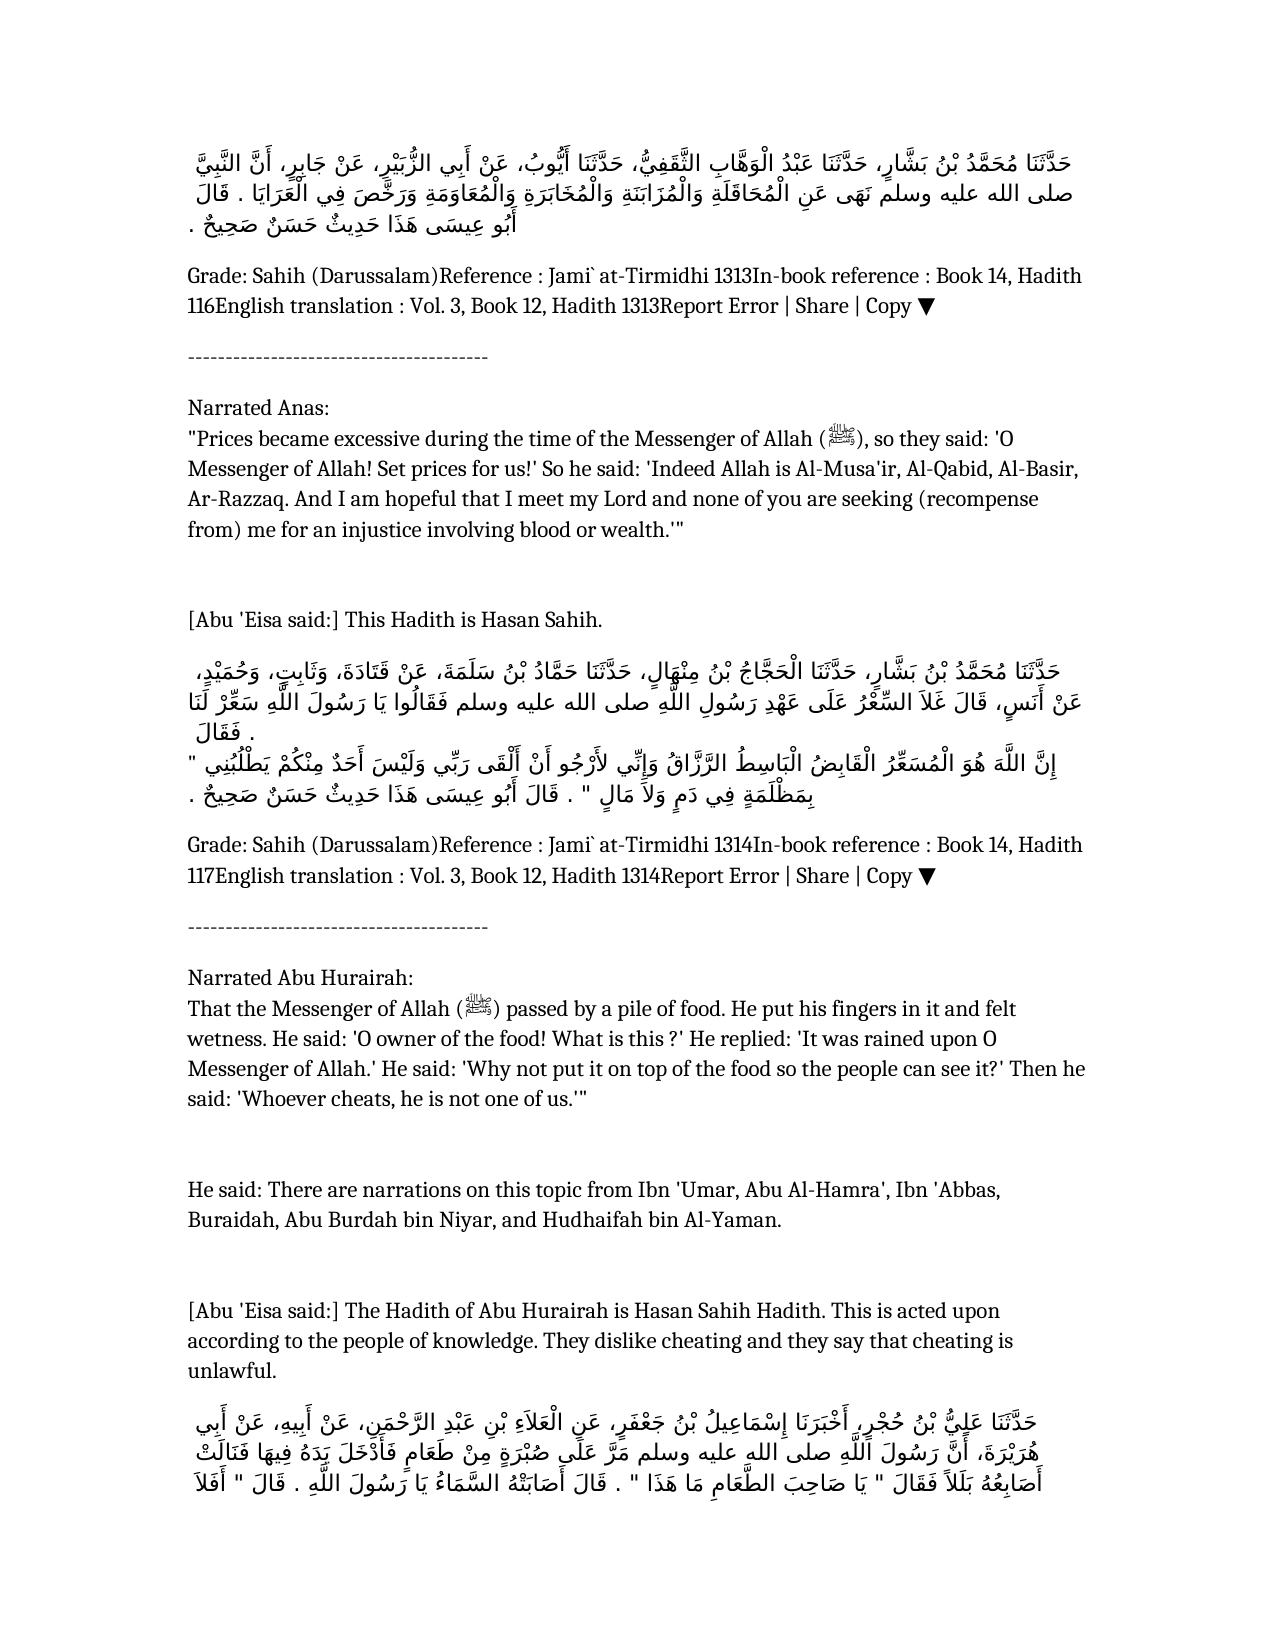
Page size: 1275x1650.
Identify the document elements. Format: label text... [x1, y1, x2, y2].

text ---------------------------------------- [187, 344, 1087, 370]
text Narrated Abu Hurairah: That the Messenger of Allah (ﷺ) passed by a pile of food. He put his fingers in it and felt wetness. He said: 'O owner of the food! What is this ?' He replied: 'It was rained upon O Messenger of Allah.' He said: 'Why not put it on top of the food so the people can see it?' Then he said: 'Whoever cheats, he is not one of us.'" He said: There are narrations on this topic from Ibn 'Umar, Abu Al-Hamra', Ibn 'Abbas, Buraidah, Abu Burdah bin Niyar, and Hudhaifah bin Al-Yaman. [Abu 'Eisa said:] The Hadith of Abu Hurairah is Hasan Sahih Hadith. This is acted upon according to the people of knowledge. They dislike cheating and they say that cheating is unlawful. [187, 964, 1087, 1384]
text Grade: Sahih (Darussalam)Reference : Jami` at-Tirmidhi 1314In-book reference : Book 14, Hadith 117English translation : Vol. 3, Book 12, Hadith 1314Report Error | Share | Copy ▼ [187, 832, 1087, 889]
text Narrated Anas: "Prices became excessive during the time of the Messenger of Allah (ﷺ), so they said: 'O Messenger of Allah! Set prices for us!' So he said: 'Indeed Allah is Al-Musa'ir, Al-Qabid, Al-Basir, Ar-Razzaq. And I am hopeful that I meet my Lord and none of you are seeking (recompense from) me for an injustice involving blood or wealth.'" [Abu 'Eisa said:] This Hadith is Hasan Sahih. [187, 395, 1087, 633]
text حَدَّثَنَا مُحَمَّدُ بْنُ بَشَّارٍ، حَدَّثَنَا الْحَجَّاجُ بْنُ مِنْهَالٍ، حَدَّثَنَا حَمَّادُ بْنُ سَلَمَةَ، عَنْ قَتَادَةَ، وَثَابِتٍ، وَحُمَيْدٍ، عَنْ أَنَسٍ، قَالَ غَلاَ السِّعْرُ عَلَى عَهْدِ رَسُولِ اللَّهِ صلى الله عليه وسلم فَقَالُوا يَا رَسُولَ اللَّهِ سَعِّرْ لَنَا ‏.‏ فَقَالَ ‏ "‏ إِنَّ اللَّهَ هُوَ الْمُسَعِّرُ الْقَابِضُ الْبَاسِطُ الرَّزَّاقُ وَإِنِّي لأَرْجُو أَنْ أَلْقَى رَبِّي وَلَيْسَ أَحَدٌ مِنْكُمْ يَطْلُبُنِي بِمَظْلَمَةٍ فِي دَمٍ وَلاَ مَالٍ ‏"‏ ‏.‏ قَالَ أَبُو عِيسَى هَذَا حَدِيثٌ حَسَنٌ صَحِيحٌ ‏.‏ [187, 658, 1087, 807]
text ---------------------------------------- [187, 913, 1087, 940]
text Grade: Sahih (Darussalam)Reference : Jami` at-Tirmidhi 1313In-book reference : Book 14, Hadith 116English translation : Vol. 3, Book 12, Hadith 1313Report Error | Share | Copy ▼ [187, 263, 1087, 319]
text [187, 1409, 1087, 1497]
text حَدَّثَنَا مُحَمَّدُ بْنُ بَشَّارٍ، حَدَّثَنَا عَبْدُ الْوَهَّابِ الثَّقَفِيُّ، حَدَّثَنَا أَيُّوبُ، عَنْ أَبِي الزُّبَيْرِ، عَنْ جَابِرٍ، أَنَّ النَّبِيَّ صلى الله عليه وسلم نَهَى عَنِ الْمُحَاقَلَةِ وَالْمُزَابَنَةِ وَالْمُخَابَرَةِ وَالْمُعَاوَمَةِ وَرَخَّصَ فِي الْعَرَايَا ‏.‏ قَالَ أَبُو عِيسَى هَذَا حَدِيثٌ حَسَنٌ صَحِيحٌ ‏.‏ [187, 150, 1087, 238]
